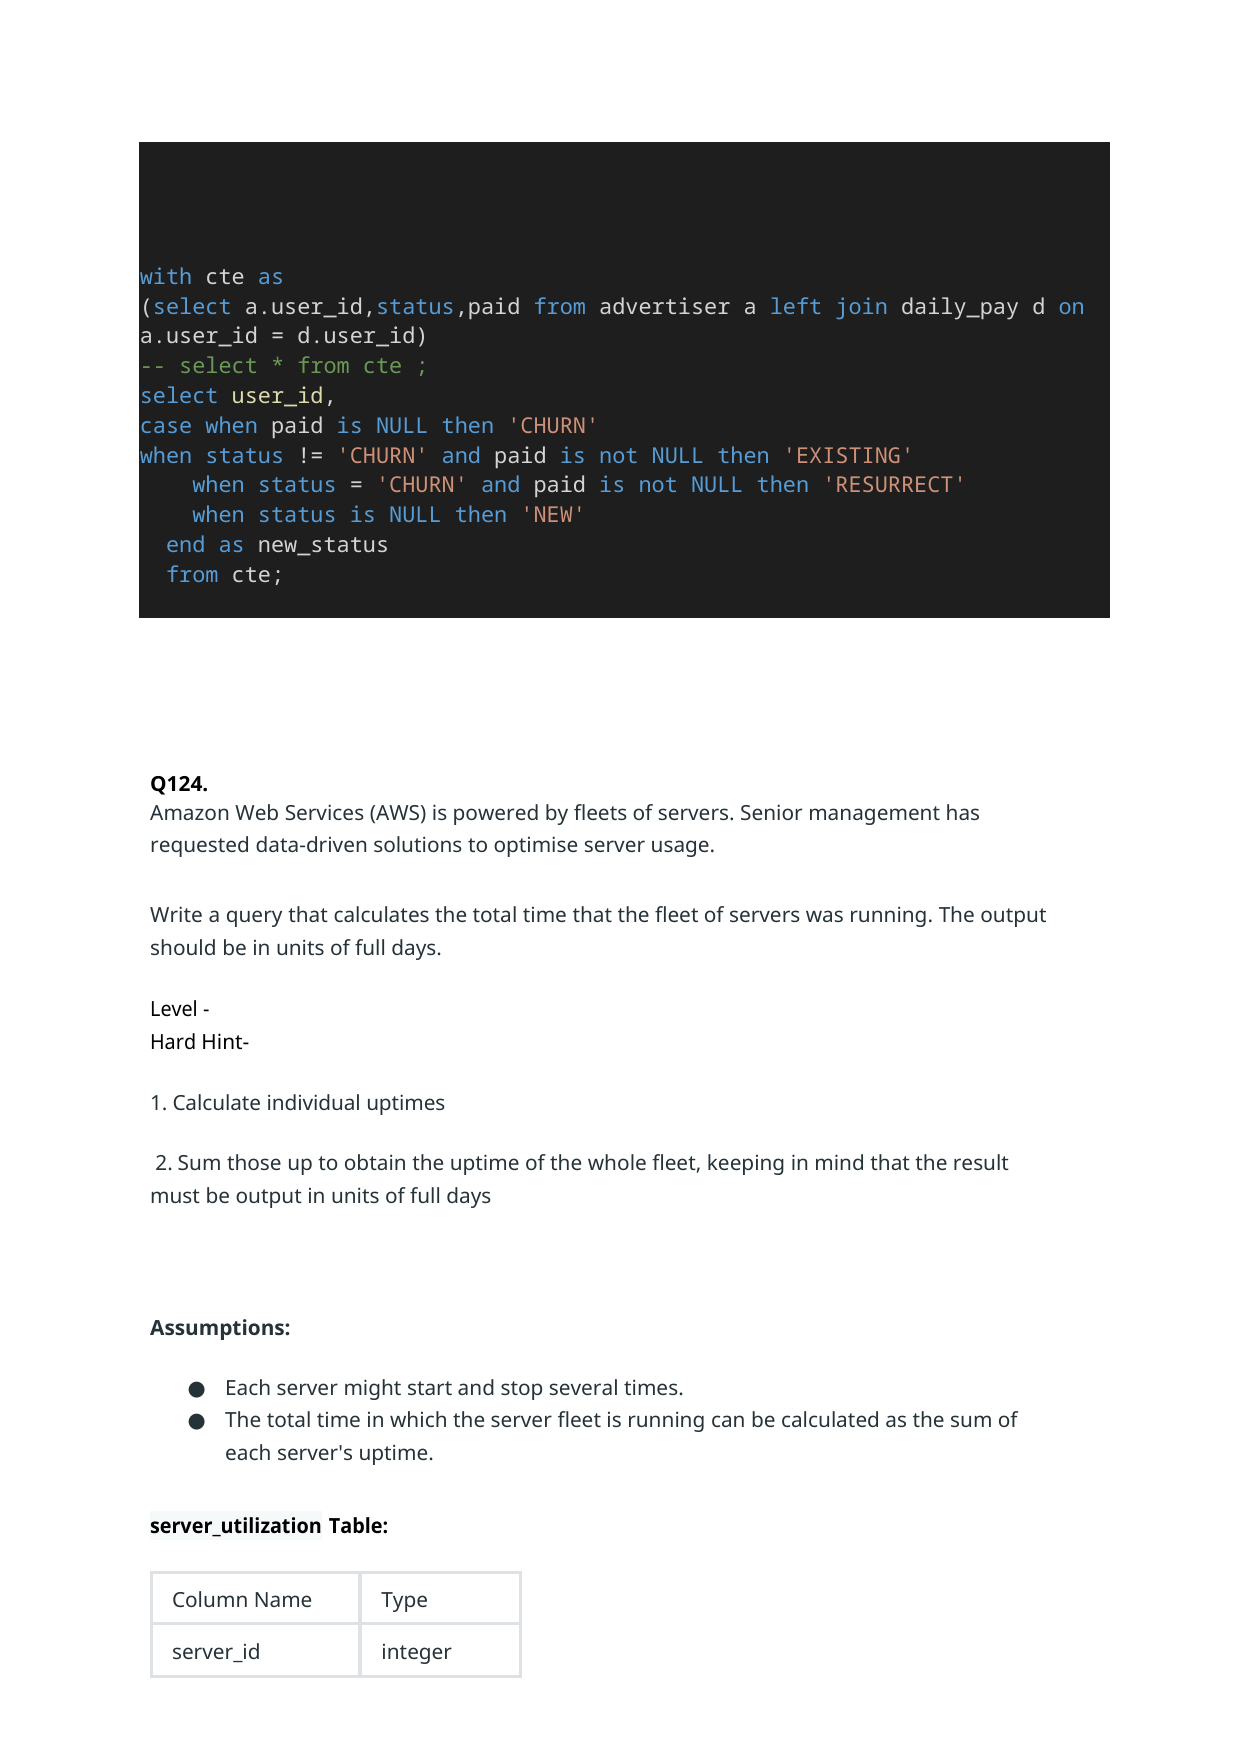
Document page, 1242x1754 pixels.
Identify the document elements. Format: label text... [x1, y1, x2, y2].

text when status = 'CHURN' and paid is not NULL then 'RESURRECT' [139, 469, 1110, 499]
text (select a.user_id,status,paid from advertiser a left join daily_pay d on [139, 291, 1110, 320]
text when status is NULL then 'NEW' [139, 499, 1110, 529]
text a.user_id = d.user_id) [139, 320, 1110, 350]
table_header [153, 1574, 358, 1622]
text Write a query that calculates the total time that the ﬂeet of servers was running. The output should be in units of full days. [150, 901, 1088, 962]
text when status != 'CHURN' and paid is not NULL then 'EXISTING' [139, 439, 1110, 469]
list Each server might start and stop several times. [187, 1373, 1110, 1402]
text Amazon Web Services (AWS) is powered by ﬂeets of servers. Senior management has requested data-driven solutions to optimise server usage. [150, 798, 1009, 859]
list Sum those up to obtain the uptime of the whole ﬂeet, keeping in mind that the result must be output in units of full days [150, 1148, 1029, 1209]
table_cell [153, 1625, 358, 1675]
text Assumptions: [150, 1313, 1110, 1341]
text end as new_status [139, 529, 1110, 559]
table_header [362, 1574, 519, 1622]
text server_utilization Table: [322, 1511, 1110, 1540]
text case when paid is NULL then 'CHURN' [139, 410, 1110, 439]
text Level - Hard Hint- [150, 994, 259, 1055]
list Calculate individual uptimes [150, 1088, 1110, 1116]
subtitle Q124. [150, 769, 1110, 798]
text with cte as [139, 261, 1110, 291]
list The total time in which the server ﬂeet is running can be calculated as the sum of each server's uptime. [187, 1406, 1022, 1467]
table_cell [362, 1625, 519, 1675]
text -- select * from cte ; [139, 350, 1110, 380]
text from cte; [139, 559, 1110, 588]
text select user_id, [139, 380, 1110, 410]
